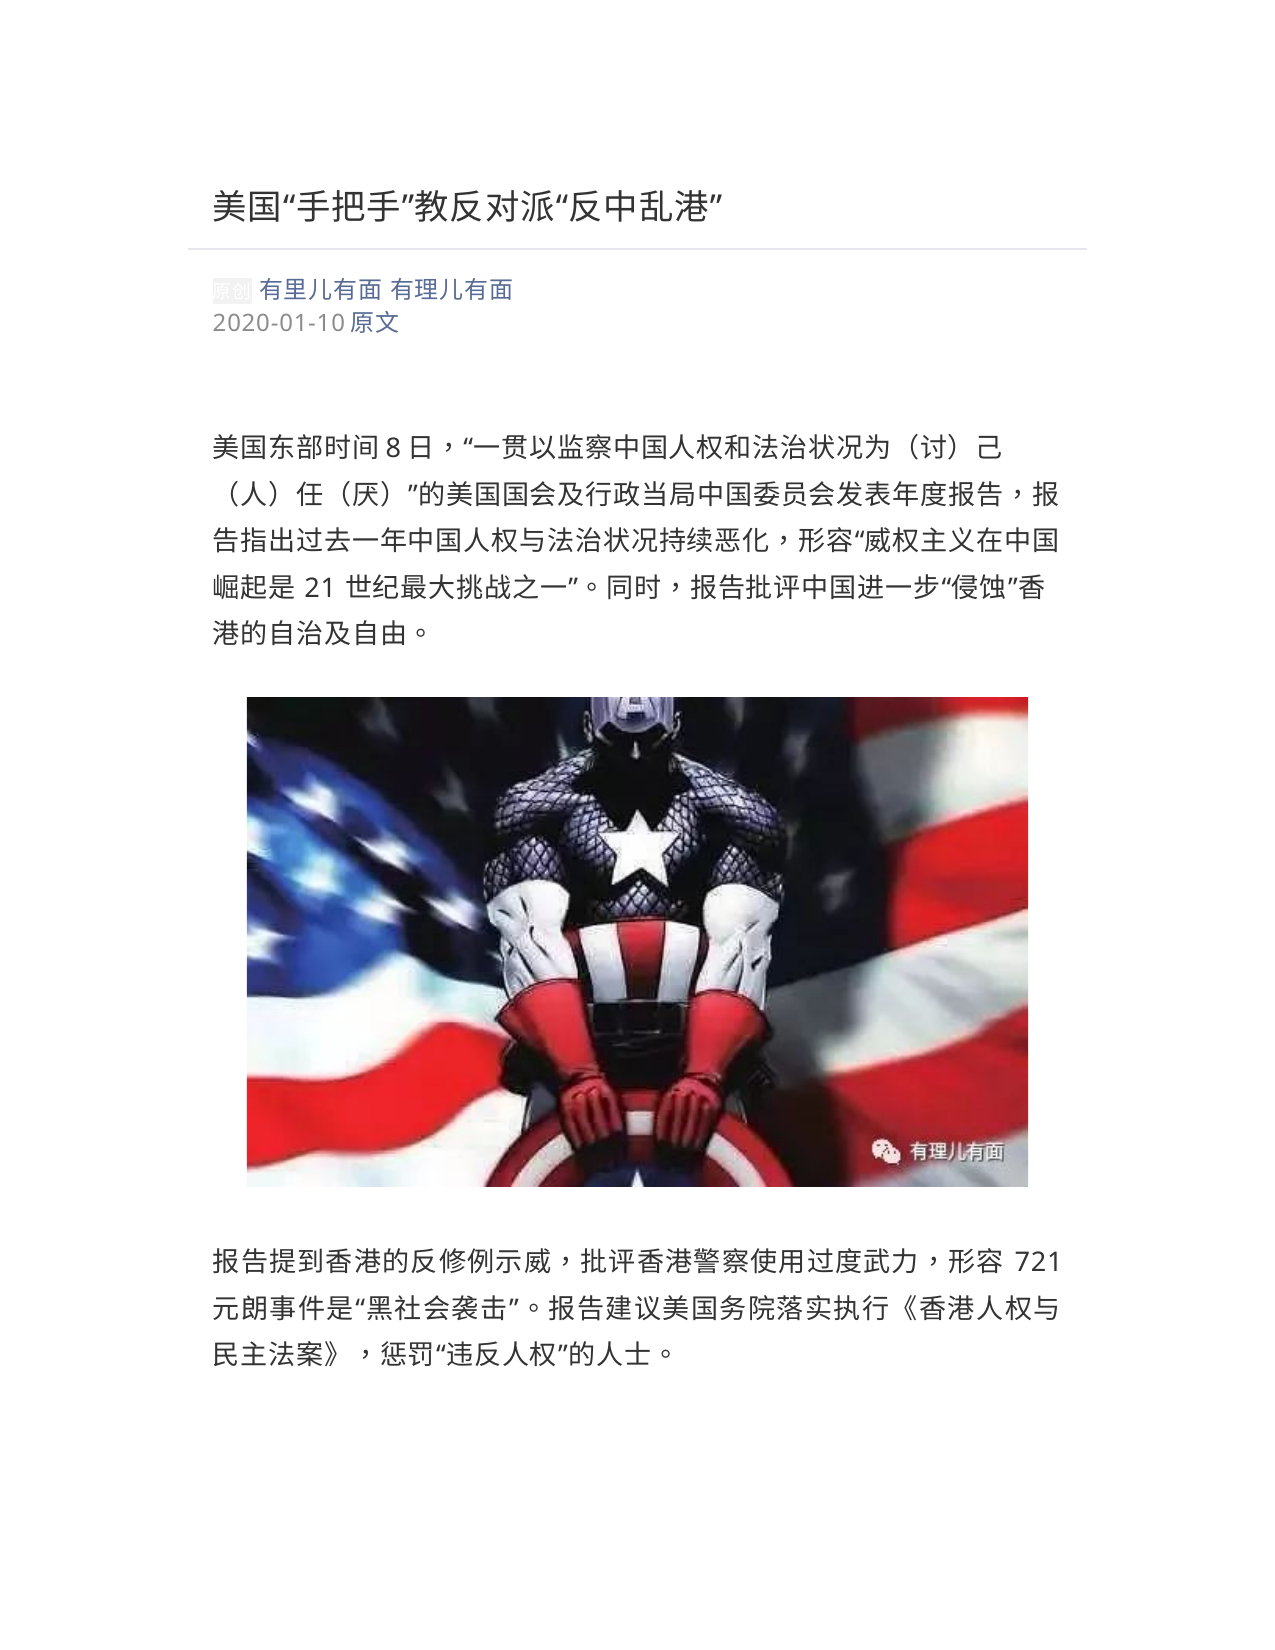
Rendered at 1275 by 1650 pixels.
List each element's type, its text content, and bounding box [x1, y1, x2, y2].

text 报告提到香港的反修例示威，批评香港警察使用过度武力，形容 721 元朗事件是“黑社会袭击”。报告建议美国务院落实执行《香港人权与民主法案》，惩罚“违反人权”的人士。 [212, 1233, 1062, 1373]
text 美国东部时间8日，“一贯以监察中国人权和法治状况为（讨）己（人）任（厌）”的美国国会及行政当局中国委员会发表年度报告，报告指出过去一年中国人权与法治状况持续恶化，形容“威权主义在中国崛起是 21 世纪最大挑战之一”。同时，报告批评中国进一步“侵蚀”香港的自治及自由。 [212, 419, 1062, 651]
list 原创 有里儿有面 有理儿有面 [212, 272, 1062, 306]
title 美国“手把手”教反对派“反中乱港” [187, 150, 1087, 250]
text 2020-01-10原文 [212, 306, 1062, 338]
picture [246, 697, 1029, 1187]
